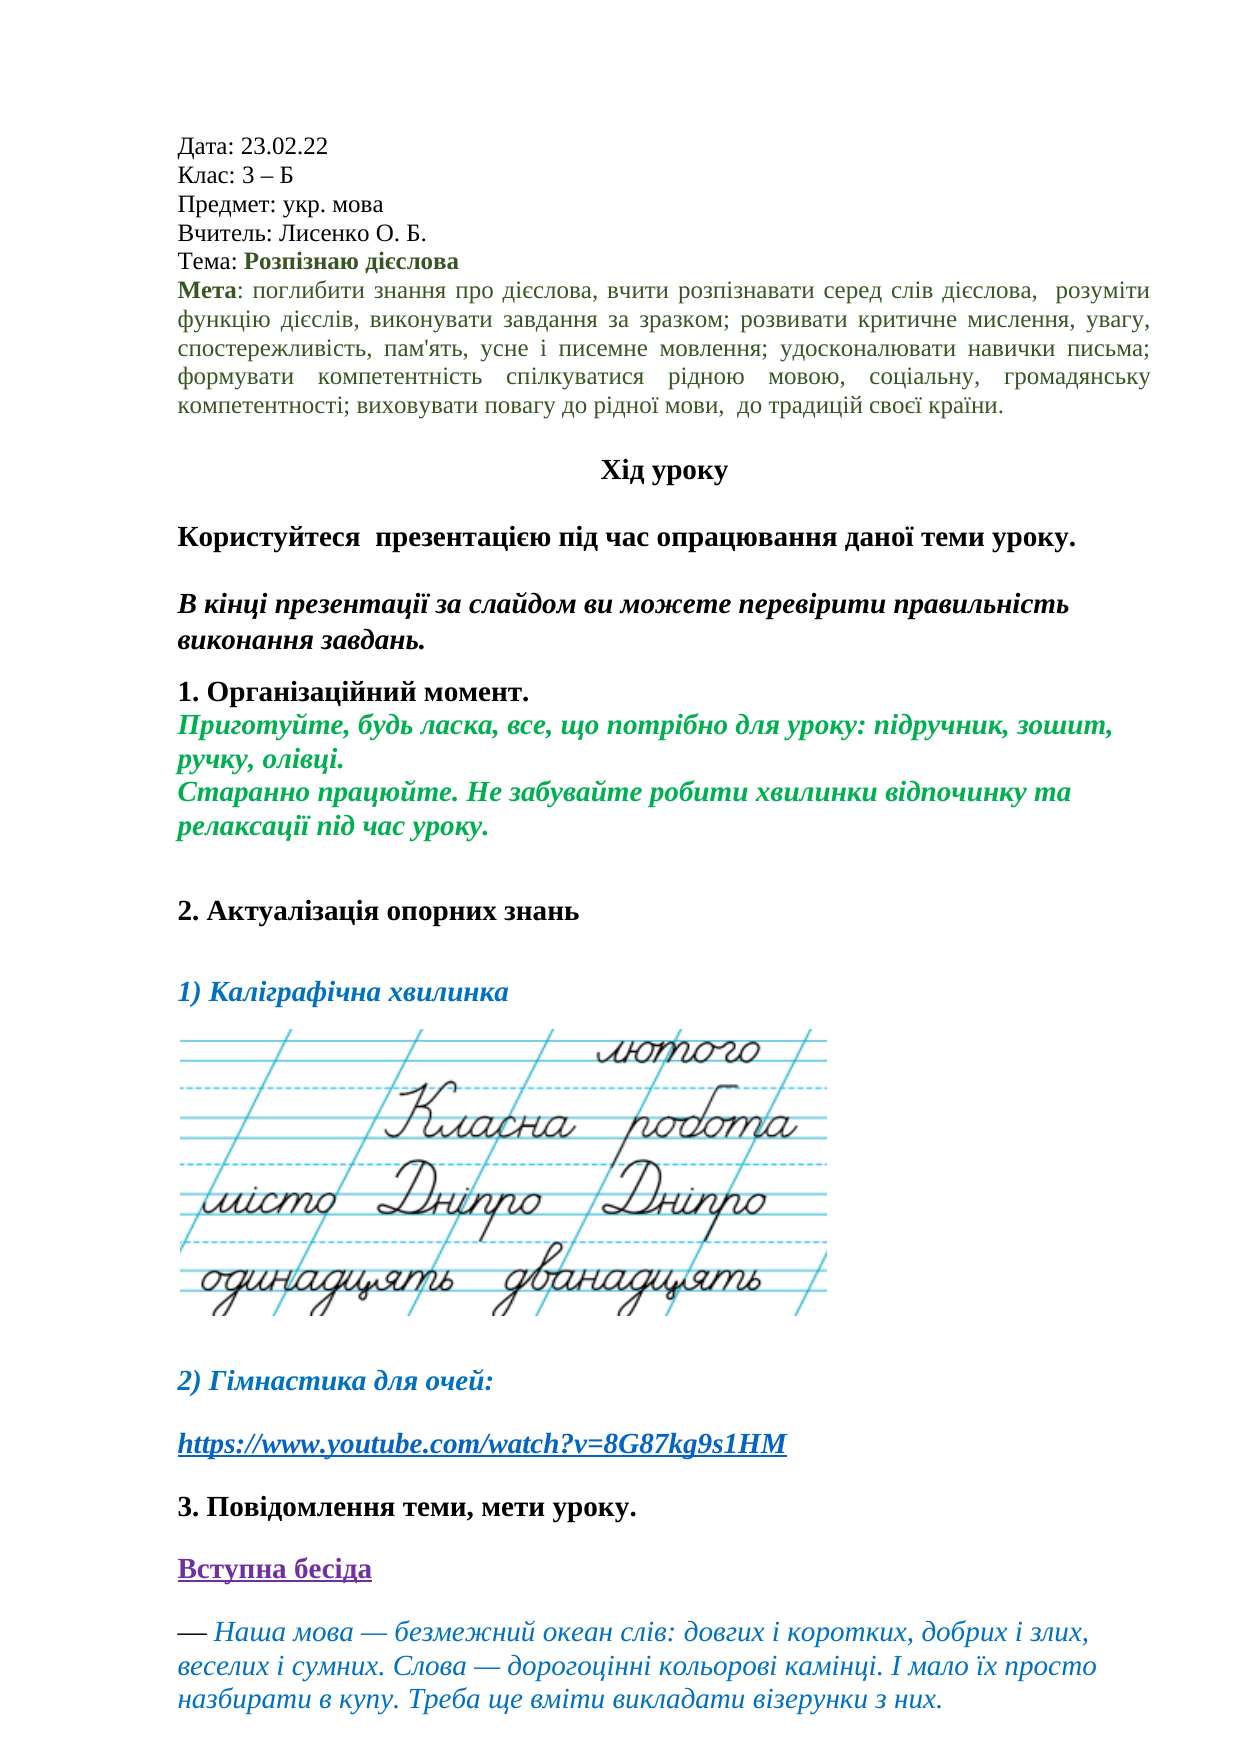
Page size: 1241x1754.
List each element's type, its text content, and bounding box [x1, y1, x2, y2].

text В кінці презентації за слайдом ви можете перевірити правильність виконання завдань. [177, 587, 1152, 655]
text Клас: 3 – Б [177, 160, 1152, 189]
text Користуйтеся презентацією під час опрацювання даної теми уроку. [177, 519, 1152, 553]
text Вчитель: Лисенко О. Б. [177, 218, 1152, 246]
picture [180, 1029, 827, 1316]
text Приготуйте, будь ласка, все, що потрібно для уроку: підручник, зошит, ручку, олівці. [177, 707, 1152, 774]
text Мета: поглибити знання про дієслова, вчити розпізнавати серед слів дієслова, розуміти функцію дієслів, виконувати завдання за зразком; розвивати критичне мислення, увагу, спостережливість, пам'ять, усне і писемне мовлення; удосконалювати навички письма; формувати компетентність спілкуватися рідною мовою, соціальну, громадянську компетентності; виховувати повагу до рідної мови, до традицій своєї країни. [177, 275, 1152, 419]
text Дата: 23.02.22 [177, 131, 1152, 160]
text 1) Каліграфічна хвилинка [177, 974, 1152, 1007]
text 2. Актуалізація опорних знань [177, 893, 1152, 927]
text Вступна бесіда [177, 1551, 1152, 1585]
text Тема: Розпізнаю дієслова [177, 246, 1152, 275]
text 1. Організаційний момент. [177, 674, 1152, 707]
text Старанно працюйте. Не забувайте робити хвилинки відпочинку та релаксації під час уроку. [177, 774, 1152, 841]
text 3. Повідомлення теми, мети уроку. [177, 1489, 1152, 1522]
text — Наша мова — безмежний океан слів: довгих і коротких, добрих і злих, веселих і сумних. Слова — дорогоцінні кольорові камінці. І мало їх просто назбирати в купу. Треба ще вміти викладати візерунки з них. [177, 1614, 1152, 1715]
text https://www.youtube.com/watch?v=8G87kg9s1HM [177, 1426, 1152, 1459]
text 2) Гімнастика для очей: [177, 1363, 1152, 1397]
text Хід уроку [177, 452, 1152, 486]
text Предмет: укр. мова [177, 189, 1152, 218]
